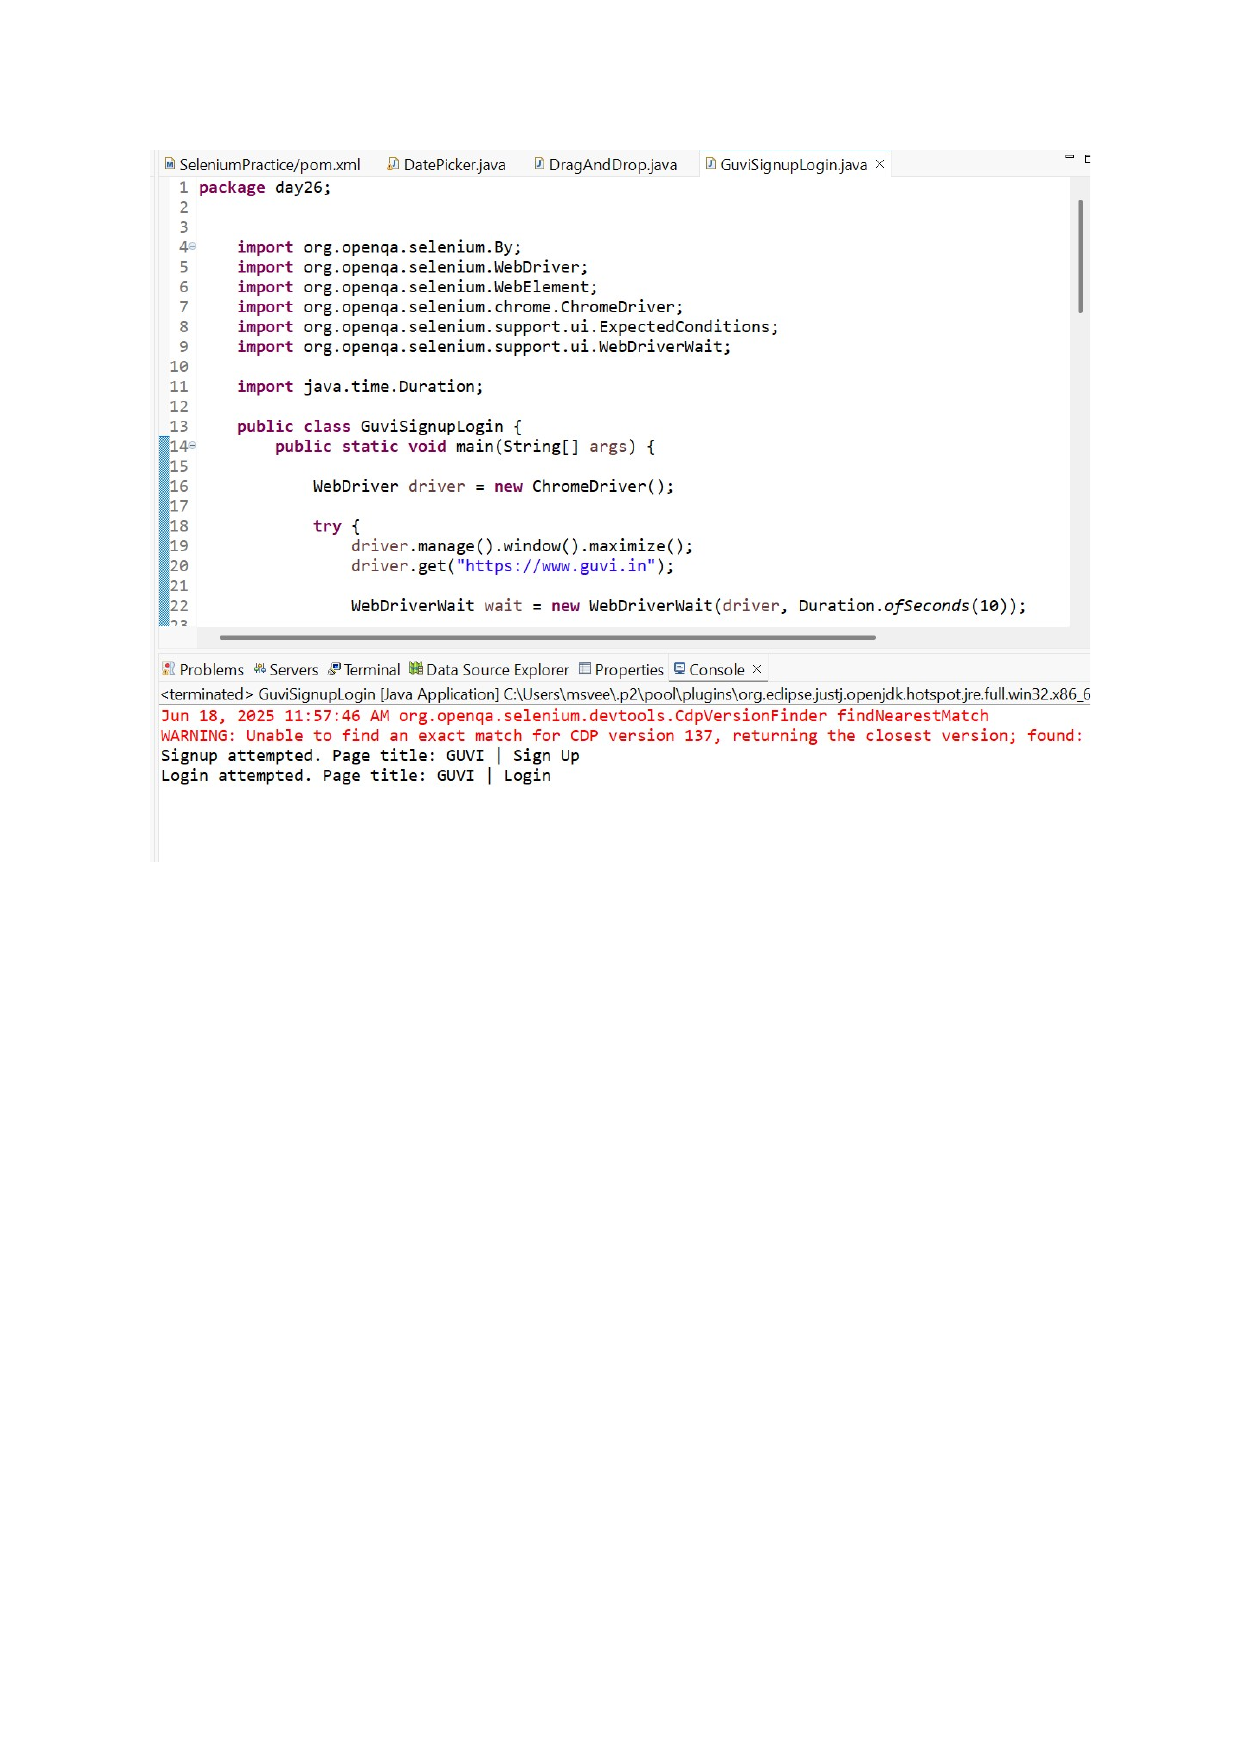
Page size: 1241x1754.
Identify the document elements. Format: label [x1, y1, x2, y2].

picture [150, 150, 1091, 862]
